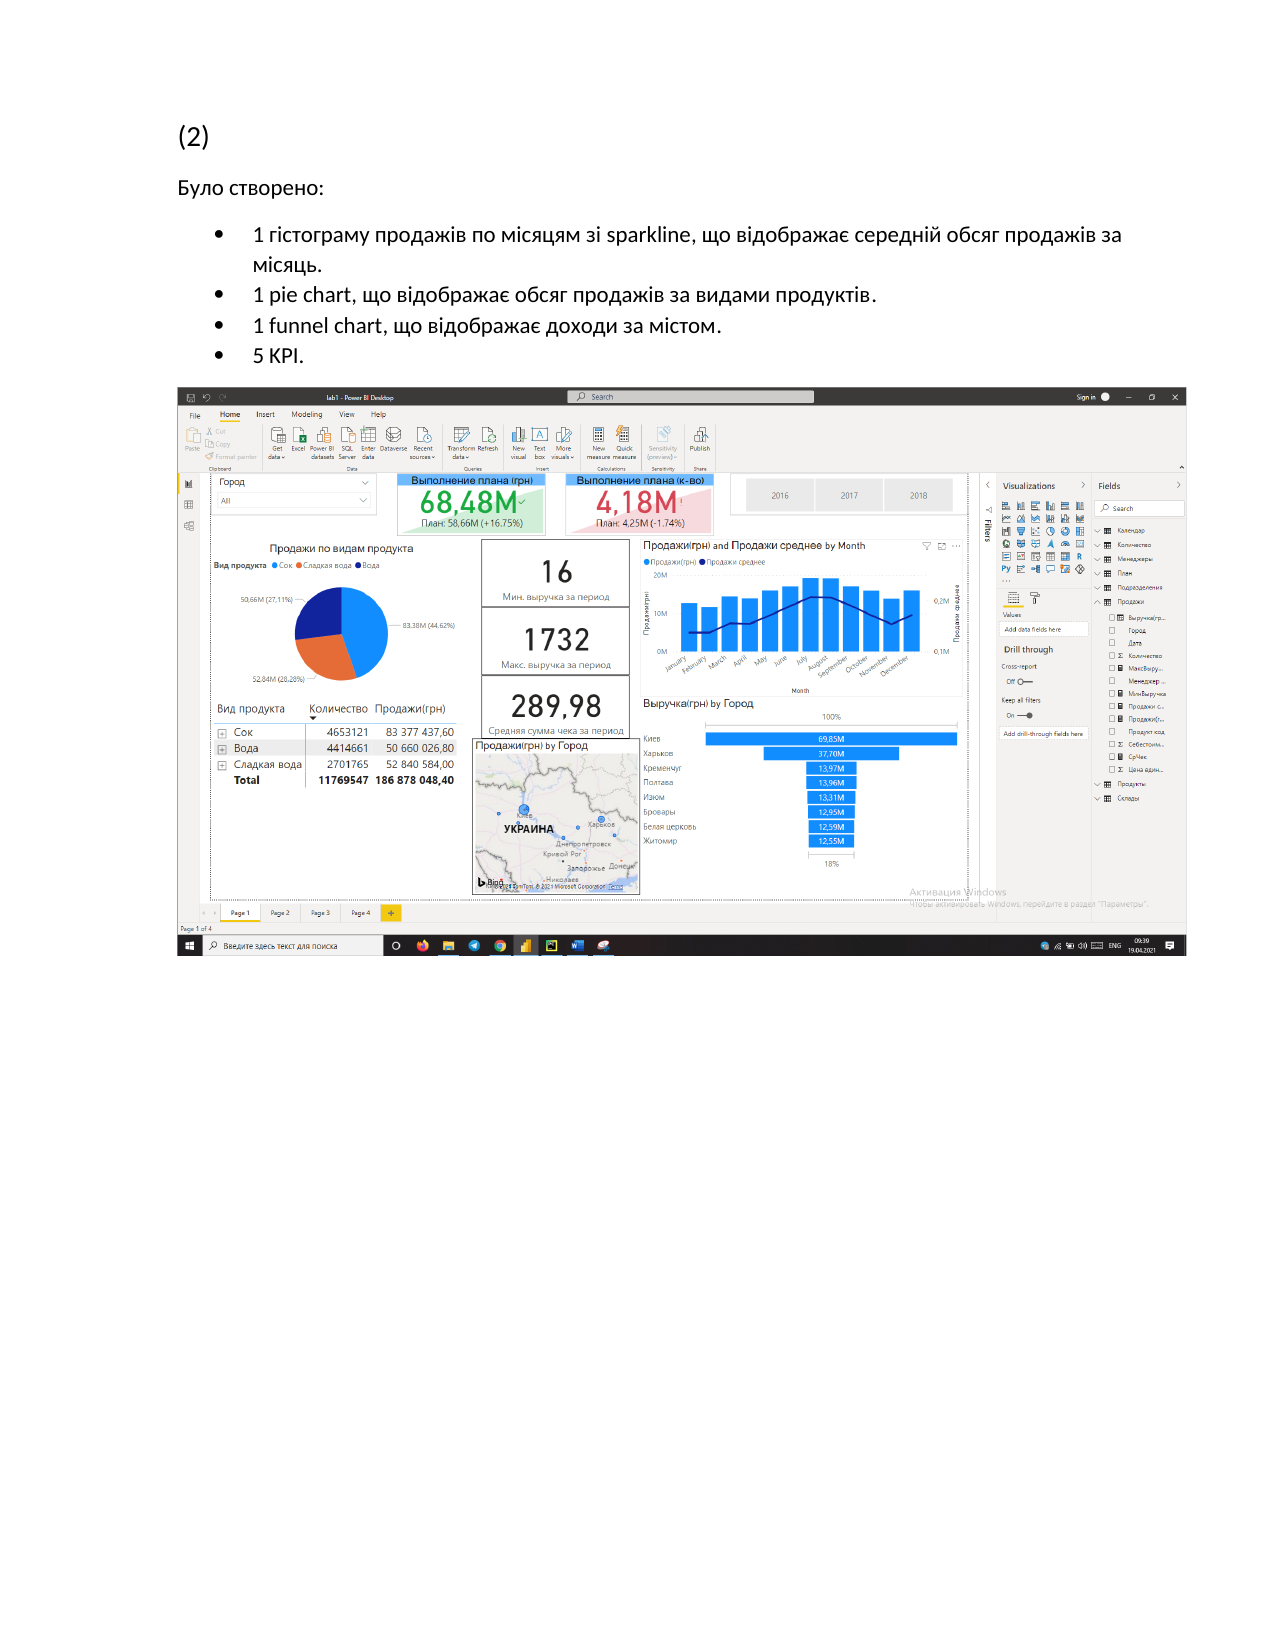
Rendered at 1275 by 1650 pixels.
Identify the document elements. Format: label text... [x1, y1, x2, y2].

list 5 KPI. [215, 341, 1186, 369]
list 1 гістограму продажів по місяцям зі sparkline, що відображає середній обсяг продажів за місяць. [215, 220, 1186, 278]
list 1 pie chart, що відображає обсяг продажів за видами продуктів. [215, 281, 1186, 308]
text Було створено: [177, 173, 1186, 201]
picture [177, 387, 1187, 956]
list 1 funnel chart, що відображає доходи за містом. [215, 311, 1186, 339]
subtitle (2) [177, 118, 1186, 154]
